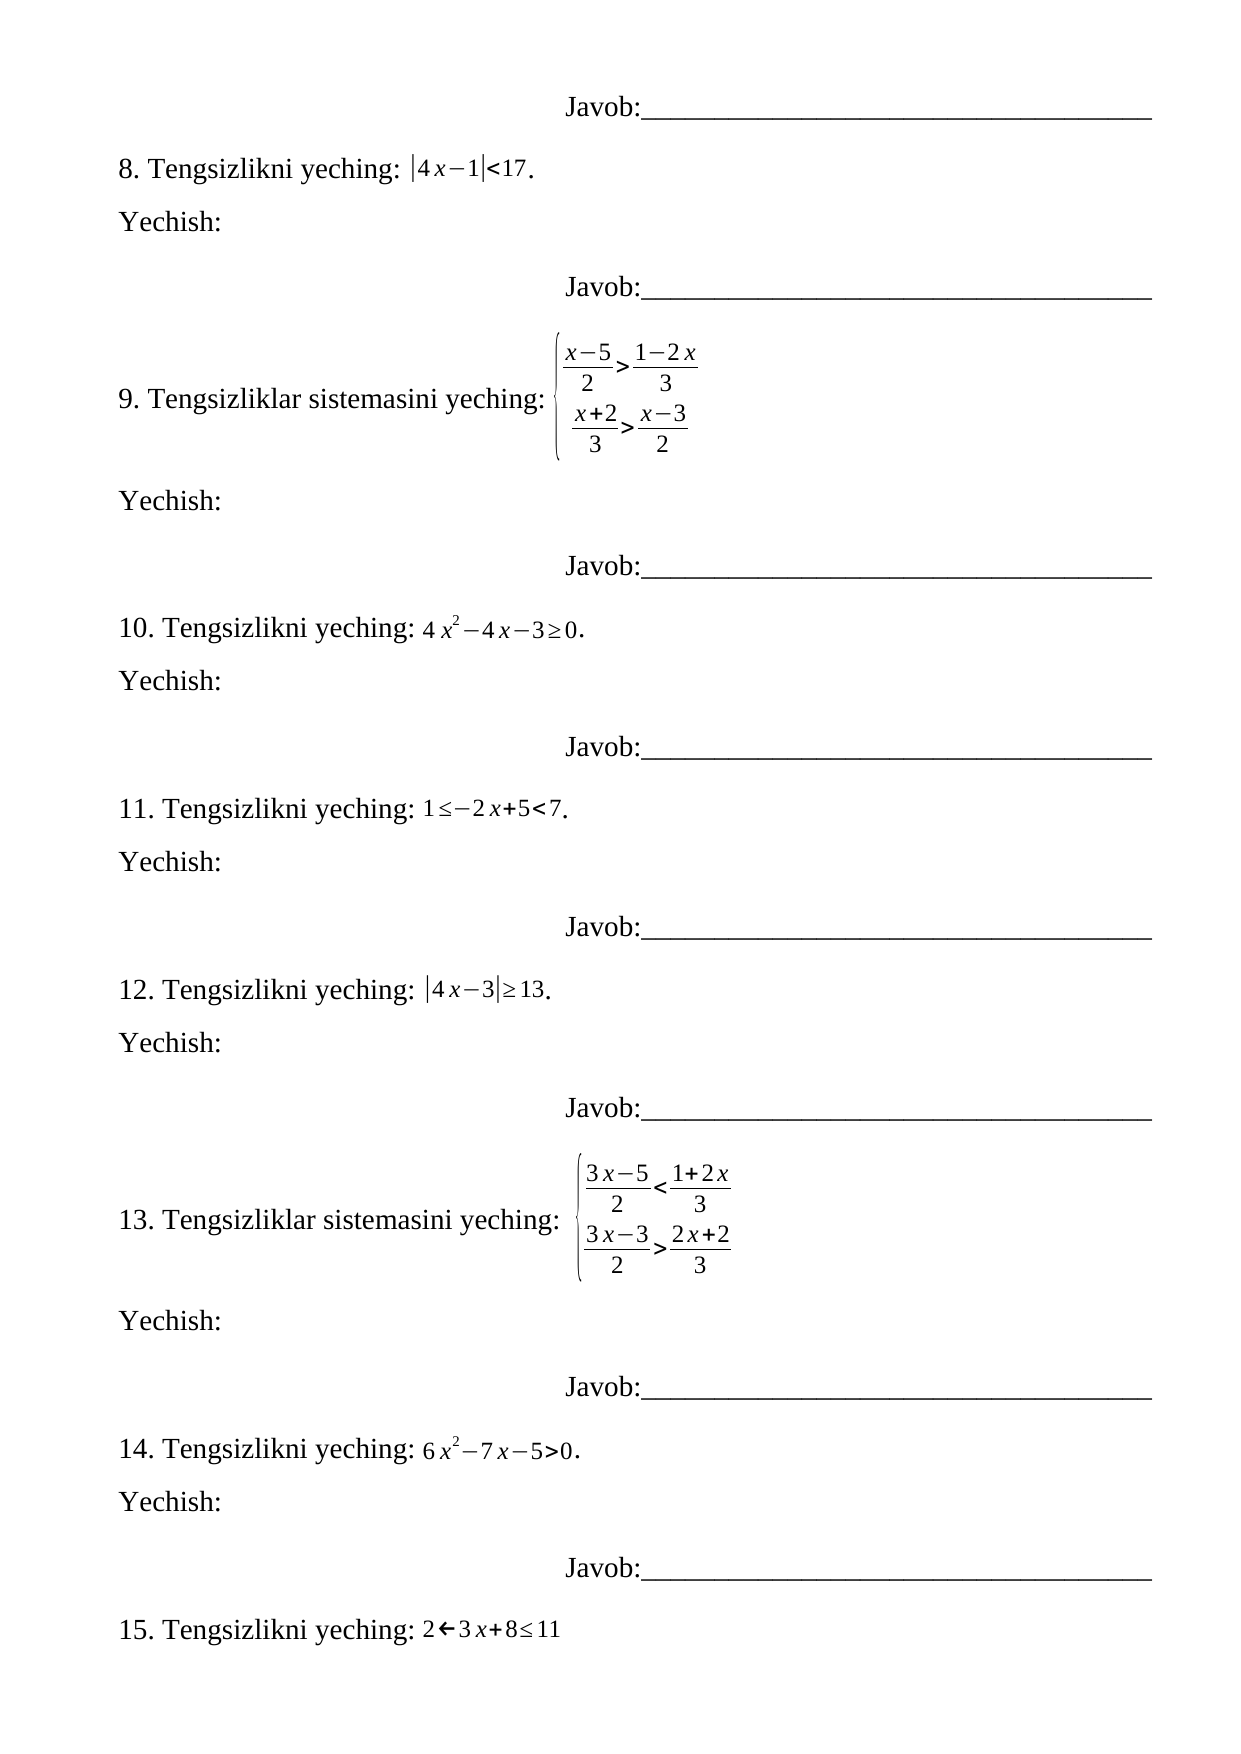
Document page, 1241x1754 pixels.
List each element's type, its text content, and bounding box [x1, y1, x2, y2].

text 8. Tengsizlikni yeching: . [118, 151, 1152, 185]
text 11. Tengsizlikni yeching: . [118, 791, 1152, 825]
text Javob:___________________________________ [177, 548, 1152, 581]
text 14. Tengsizlikni yeching: . [118, 1432, 1152, 1465]
text Yechish: [118, 844, 1152, 878]
text 10. Tengsizlikni yeching: . [118, 611, 1152, 644]
text Yechish: [118, 1025, 1152, 1059]
text Yechish: [118, 483, 1152, 516]
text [177, 1369, 1152, 1402]
text 13. Tengsizliklar sistemasini yeching: [118, 1153, 1152, 1284]
text Javob:___________________________________ [177, 909, 1152, 943]
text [177, 1550, 1152, 1583]
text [177, 269, 1152, 303]
text 12. Tengsizlikni yeching: . [118, 972, 1152, 1006]
text Yechish: [118, 663, 1152, 697]
text 15. Tengsizlikni yeching: [118, 1612, 1152, 1646]
text Javob:___________________________________ [177, 729, 1152, 762]
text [177, 89, 1152, 122]
text Javob:___________________________________ [177, 1090, 1152, 1124]
text 9. Tengsizliklar sistemasini yeching: [118, 332, 1152, 463]
text Yechish: [118, 1303, 1152, 1337]
text Yechish: [118, 1484, 1152, 1518]
text Yechish: [118, 204, 1152, 238]
